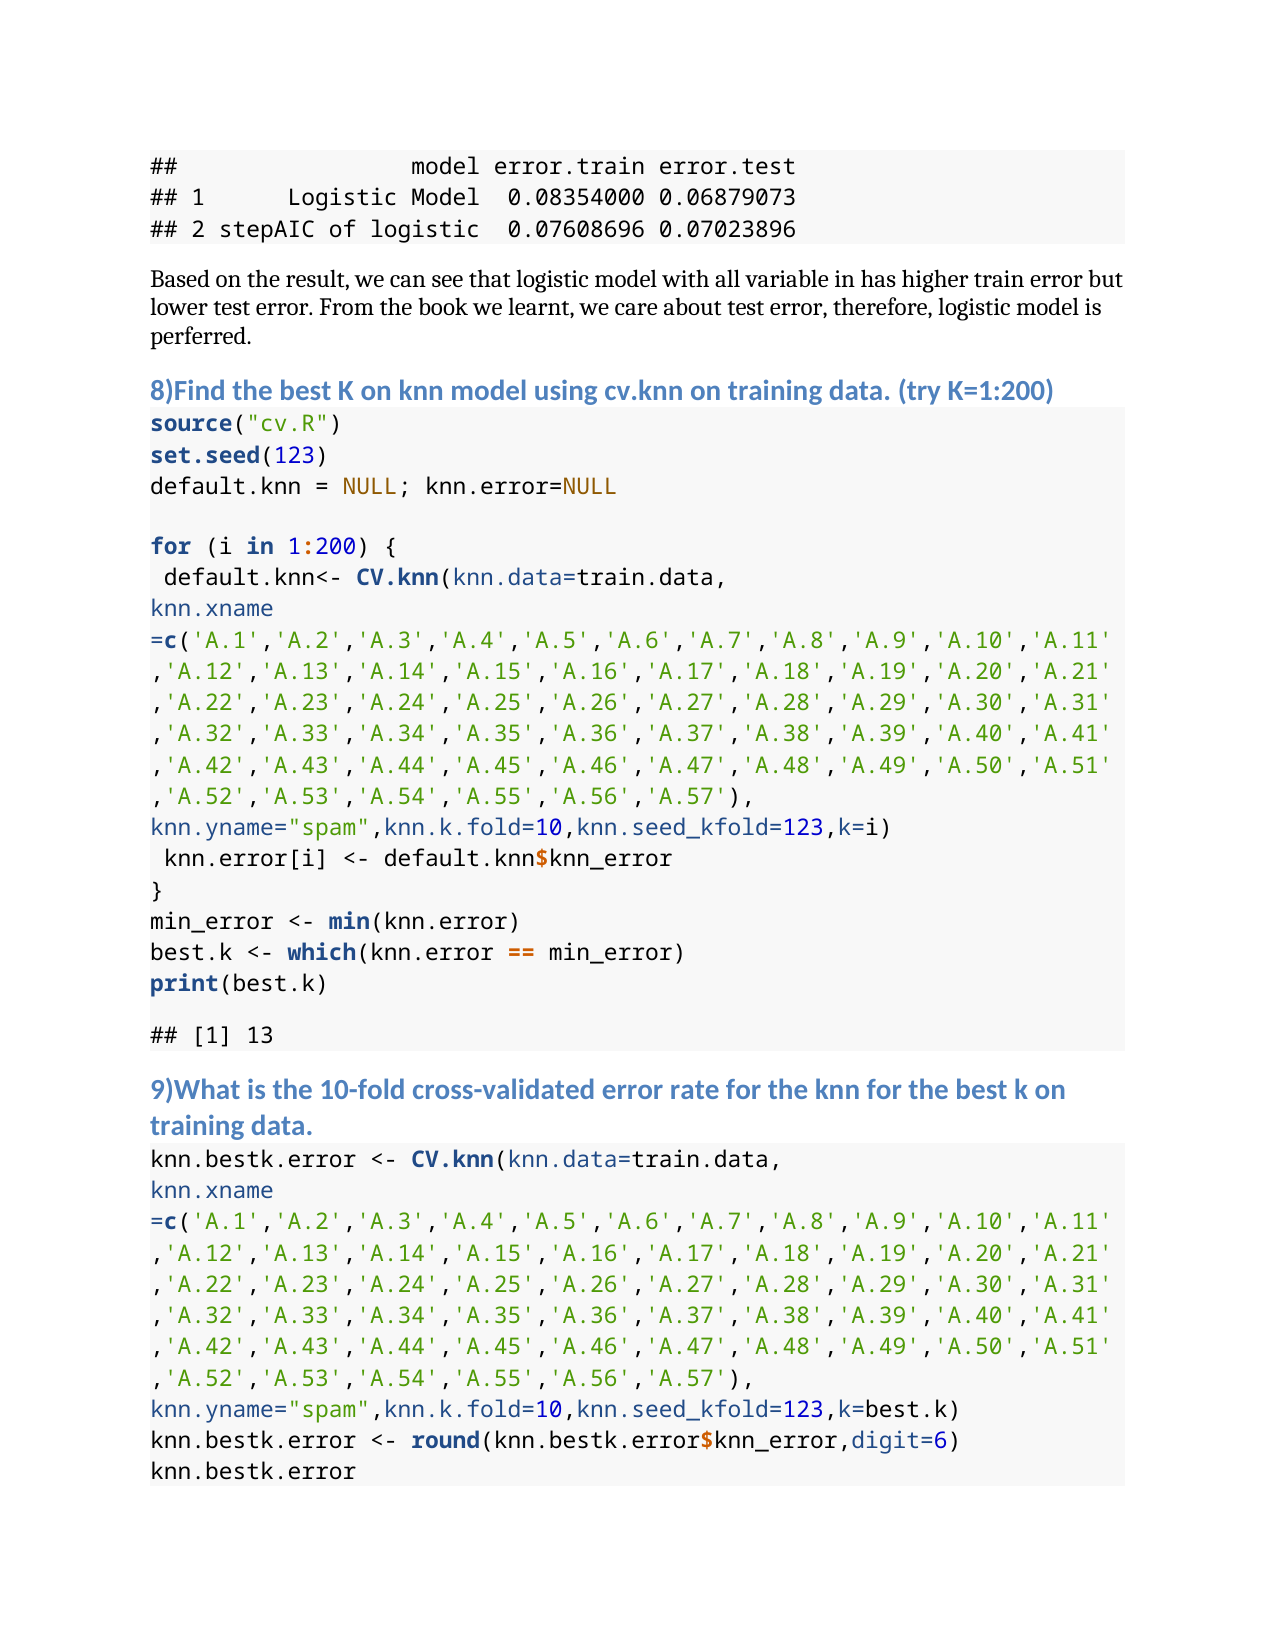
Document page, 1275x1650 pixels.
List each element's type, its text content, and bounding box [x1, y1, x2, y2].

text ## model error.train error.test ## 1 Logistic Model 0.08354000 0.06879073 ## 2 stepAIC of logistic 0.07608696 0.07023896 [150, 150, 1125, 244]
subtitle 8)Find the best K on knn model using cv.knn on training data. (try K=1:200) [150, 372, 1125, 407]
text ## [1] 13 [150, 1019, 1125, 1051]
text knn.bestk.error <- CV.knn(knn.data=train.data, knn.xname=c('A.1','A.2','A.3','A.4','A.5','A.6','A.7','A.8','A.9','A.10','A.11','A.12','A.13','A.14','A.15','A.16','A.17','A.18','A.19','A.20','A.21','A.22','A.23','A.24','A.25','A.26','A.27','A.28','A.29','A.30','A.31','A.32','A.33','A.34','A.35','A.36','A.37','A.38','A.39','A.40','A.41','A.42','A.43','A.44','A.45','A.46','A.47','A.48','A.49','A.50','A.51','A.52','A.53','A.54','A.55','A.56','A.57'), knn.yname="spam",knn.k.fold=10,knn.seed_kfold=123,k=best.k) knn.bestk.error <- round(knn.bestk.error$knn_error,digit=6) knn.bestk.error [274, 1143, 1125, 1486]
text Based on the result, we can see that logistic model with all variable in has higher train error but lower test error. From the book we learnt, we care about test error, therefore, logistic model is perferred. [150, 264, 1125, 351]
text source("cv.R") set.seed(123) default.knn = NULL; knn.error=NULL for (i in 1:200) { default.knn<- CV.knn(knn.data=train.data, knn.xname=c('A.1','A.2','A.3','A.4','A.5','A.6','A.7','A.8','A.9','A.10','A.11','A.12','A.13','A.14','A.15','A.16','A.17','A.18','A.19','A.20','A.21','A.22','A.23','A.24','A.25','A.26','A.27','A.28','A.29','A.30','A.31','A.32','A.33','A.34','A.35','A.36','A.37','A.38','A.39','A.40','A.41','A.42','A.43','A.44','A.45','A.46','A.47','A.48','A.49','A.50','A.51','A.52','A.53','A.54','A.55','A.56','A.57'), knn.yname="spam",knn.k.fold=10,knn.seed_kfold=123,k=i) knn.error[i] <- default.knn$knn_error } min_error <- min(knn.error) best.k <- which(knn.error == min_error) print(best.k) [150, 407, 1125, 998]
subtitle 9)What is the 10-fold cross-validated error rate for the knn for the best k on training data. [150, 1071, 1125, 1143]
